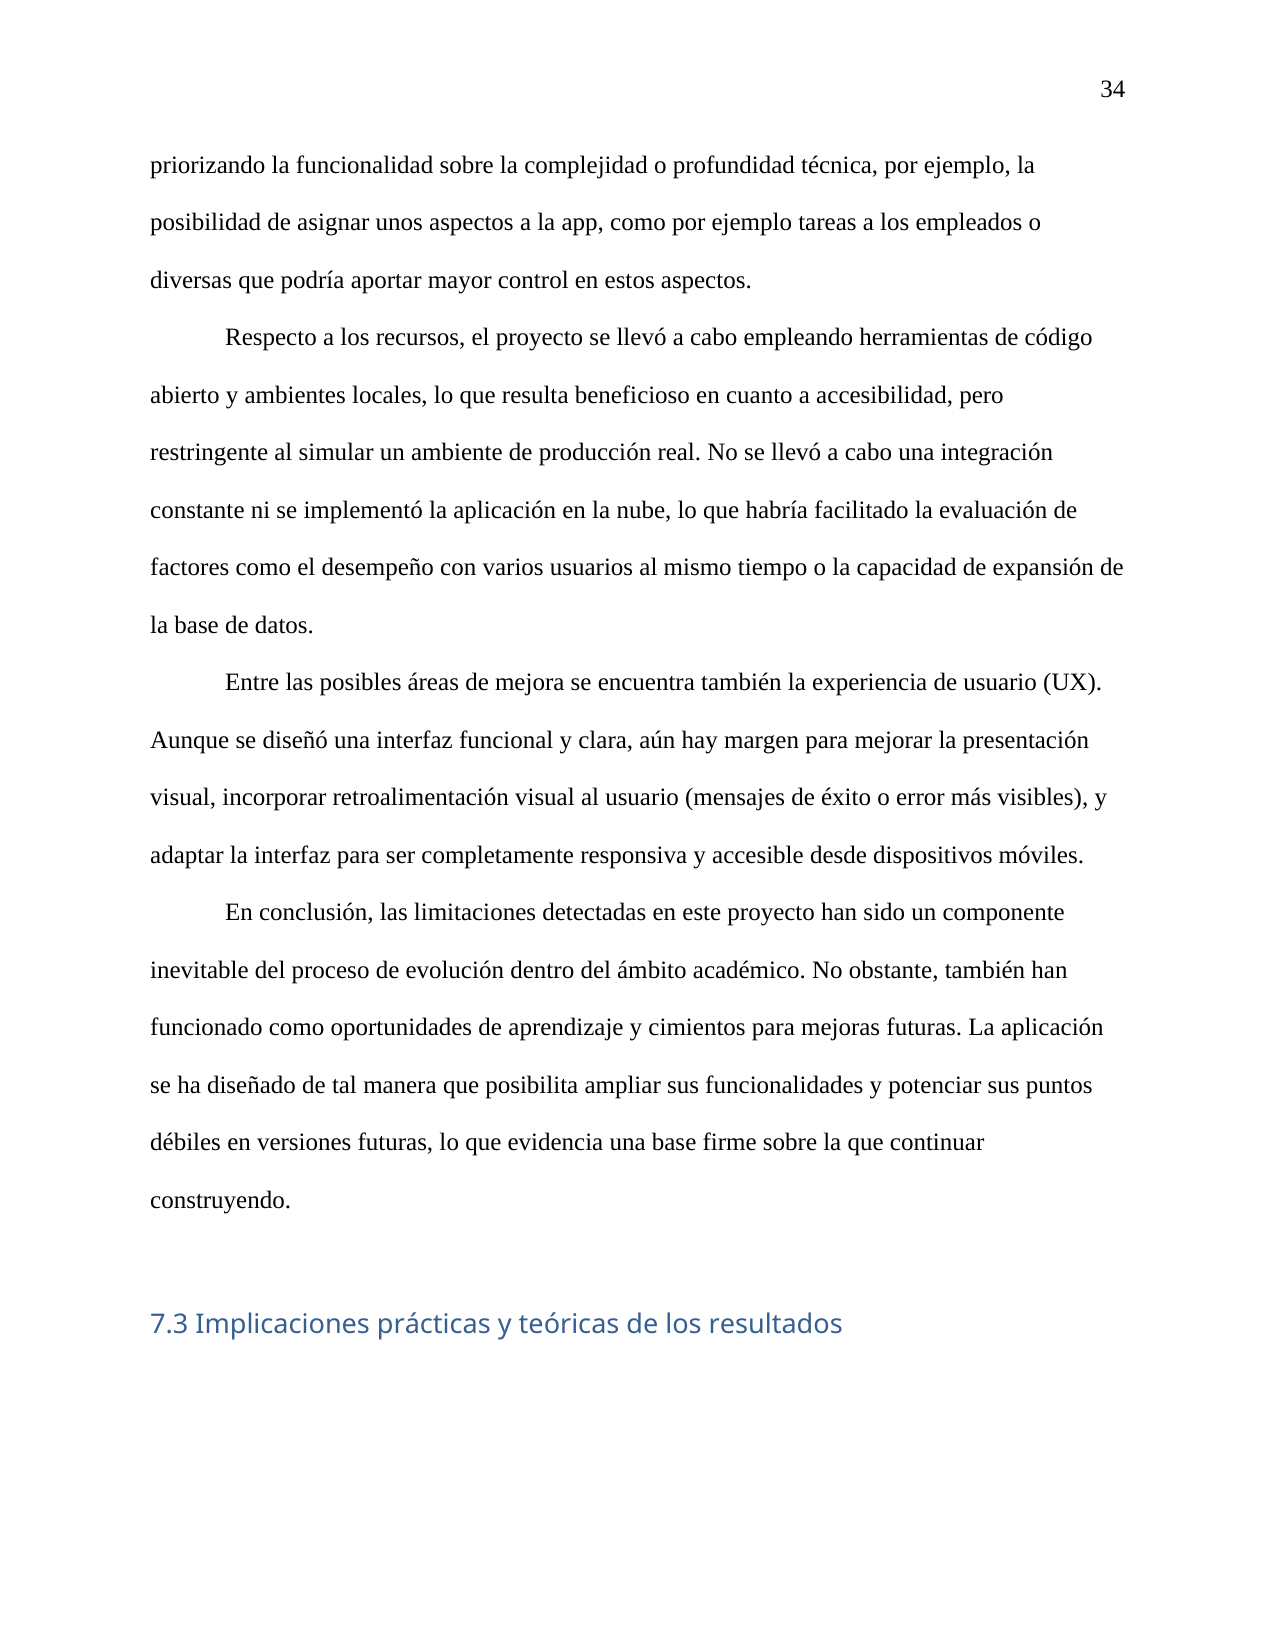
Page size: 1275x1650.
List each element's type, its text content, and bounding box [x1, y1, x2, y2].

subtitle 7.3 Implicaciones prácticas y teóricas de los resultados [150, 1304, 1125, 1341]
text Entre las posibles áreas de mejora se encuentra también la experiencia de usuario (UX). Aunque se diseñó una interfaz funcional y clara, aún hay margen para mejorar la presentación visual, incorporar retroalimentación visual al usuario (mensajes de éxito o error más visibles), y adaptar la interfaz para ser completamente responsiva y accesible desde dispositivos móviles. [150, 667, 1125, 869]
text Respecto a los recursos, el proyecto se llevó a cabo empleando herramientas de código abierto y ambientes locales, lo que resulta beneficioso en cuanto a accesibilidad, pero restringente al simular un ambiente de producción real. No se llevó a cabo una integración constante ni se implementó la aplicación en la nube, lo que habría facilitado la evaluación de factores como el desempeño con varios usuarios al mismo tiempo o la capacidad de expansión de la base de datos. [150, 322, 1125, 639]
